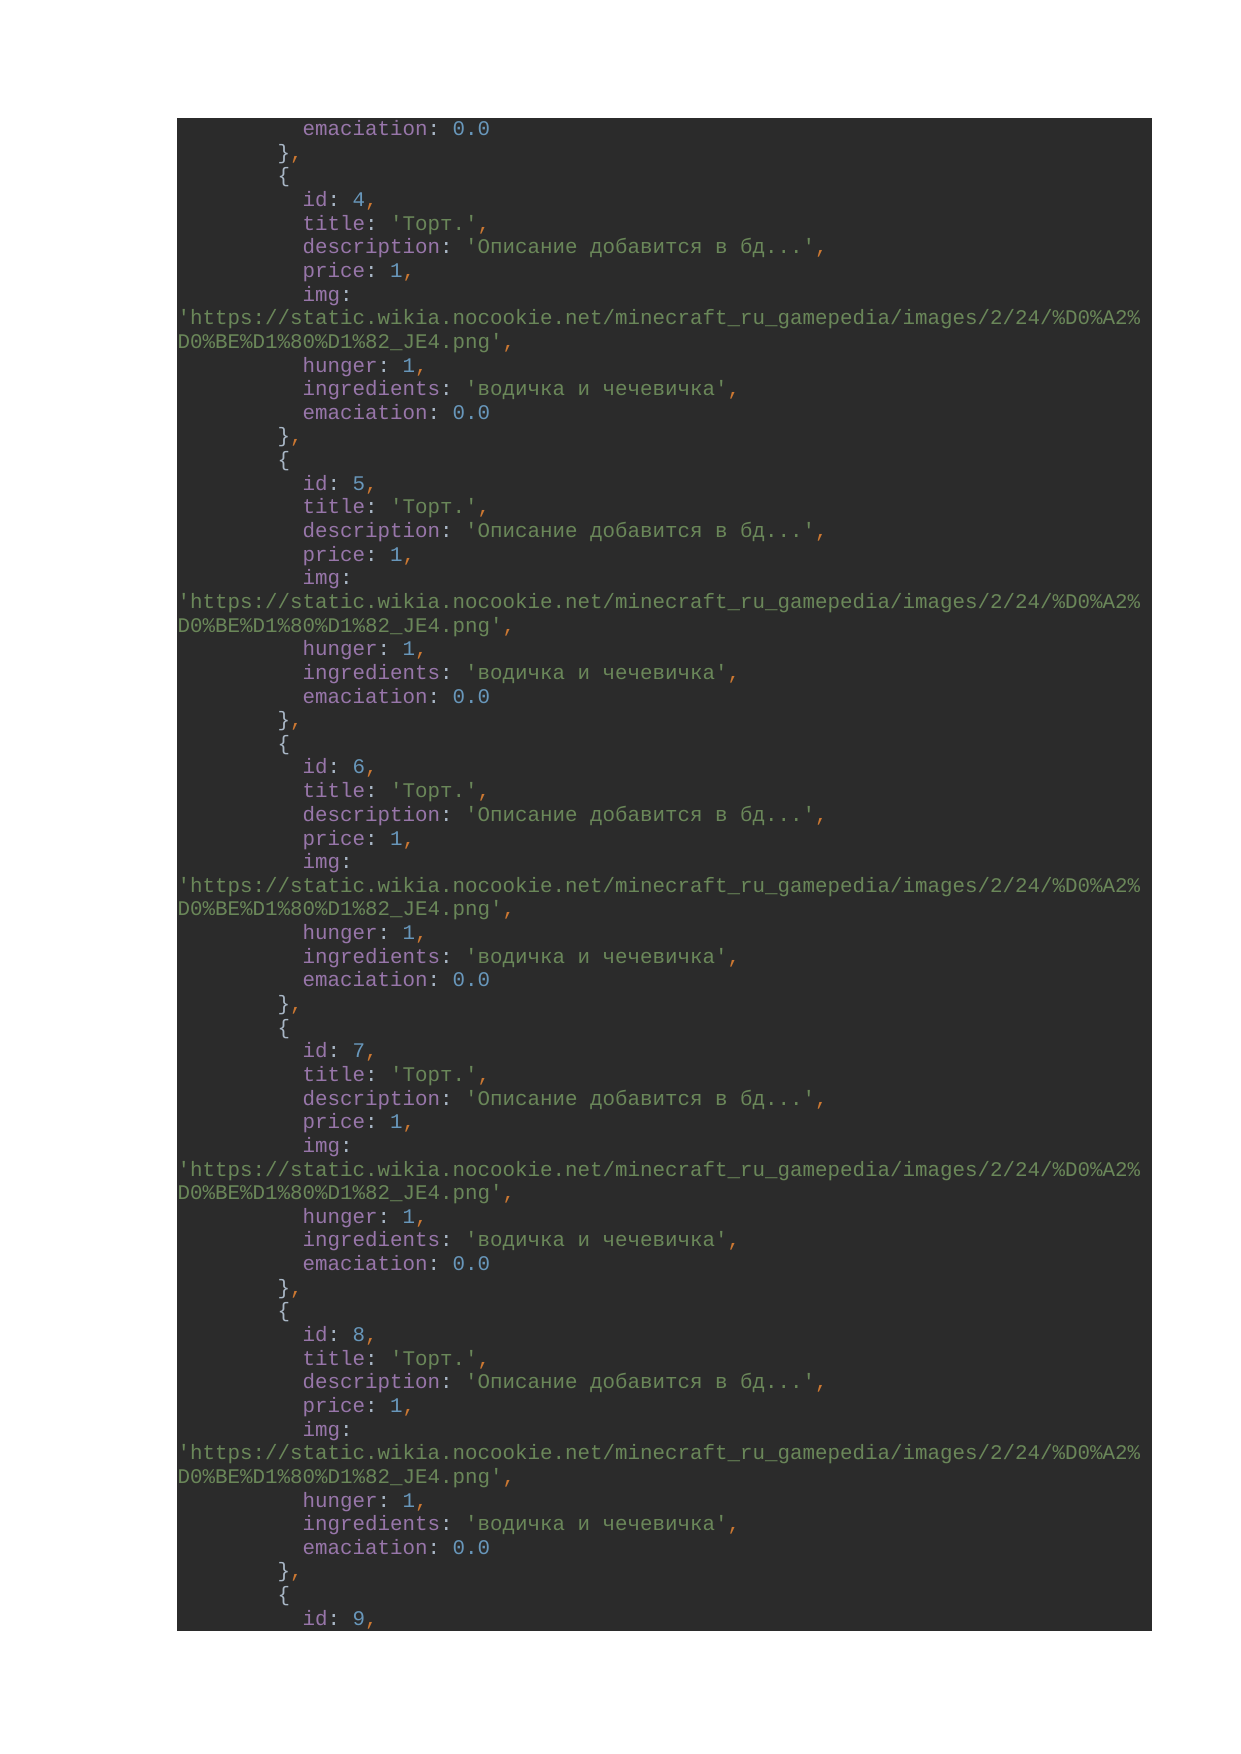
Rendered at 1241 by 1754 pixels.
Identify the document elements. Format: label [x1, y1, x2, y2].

text [177, 118, 1152, 1631]
